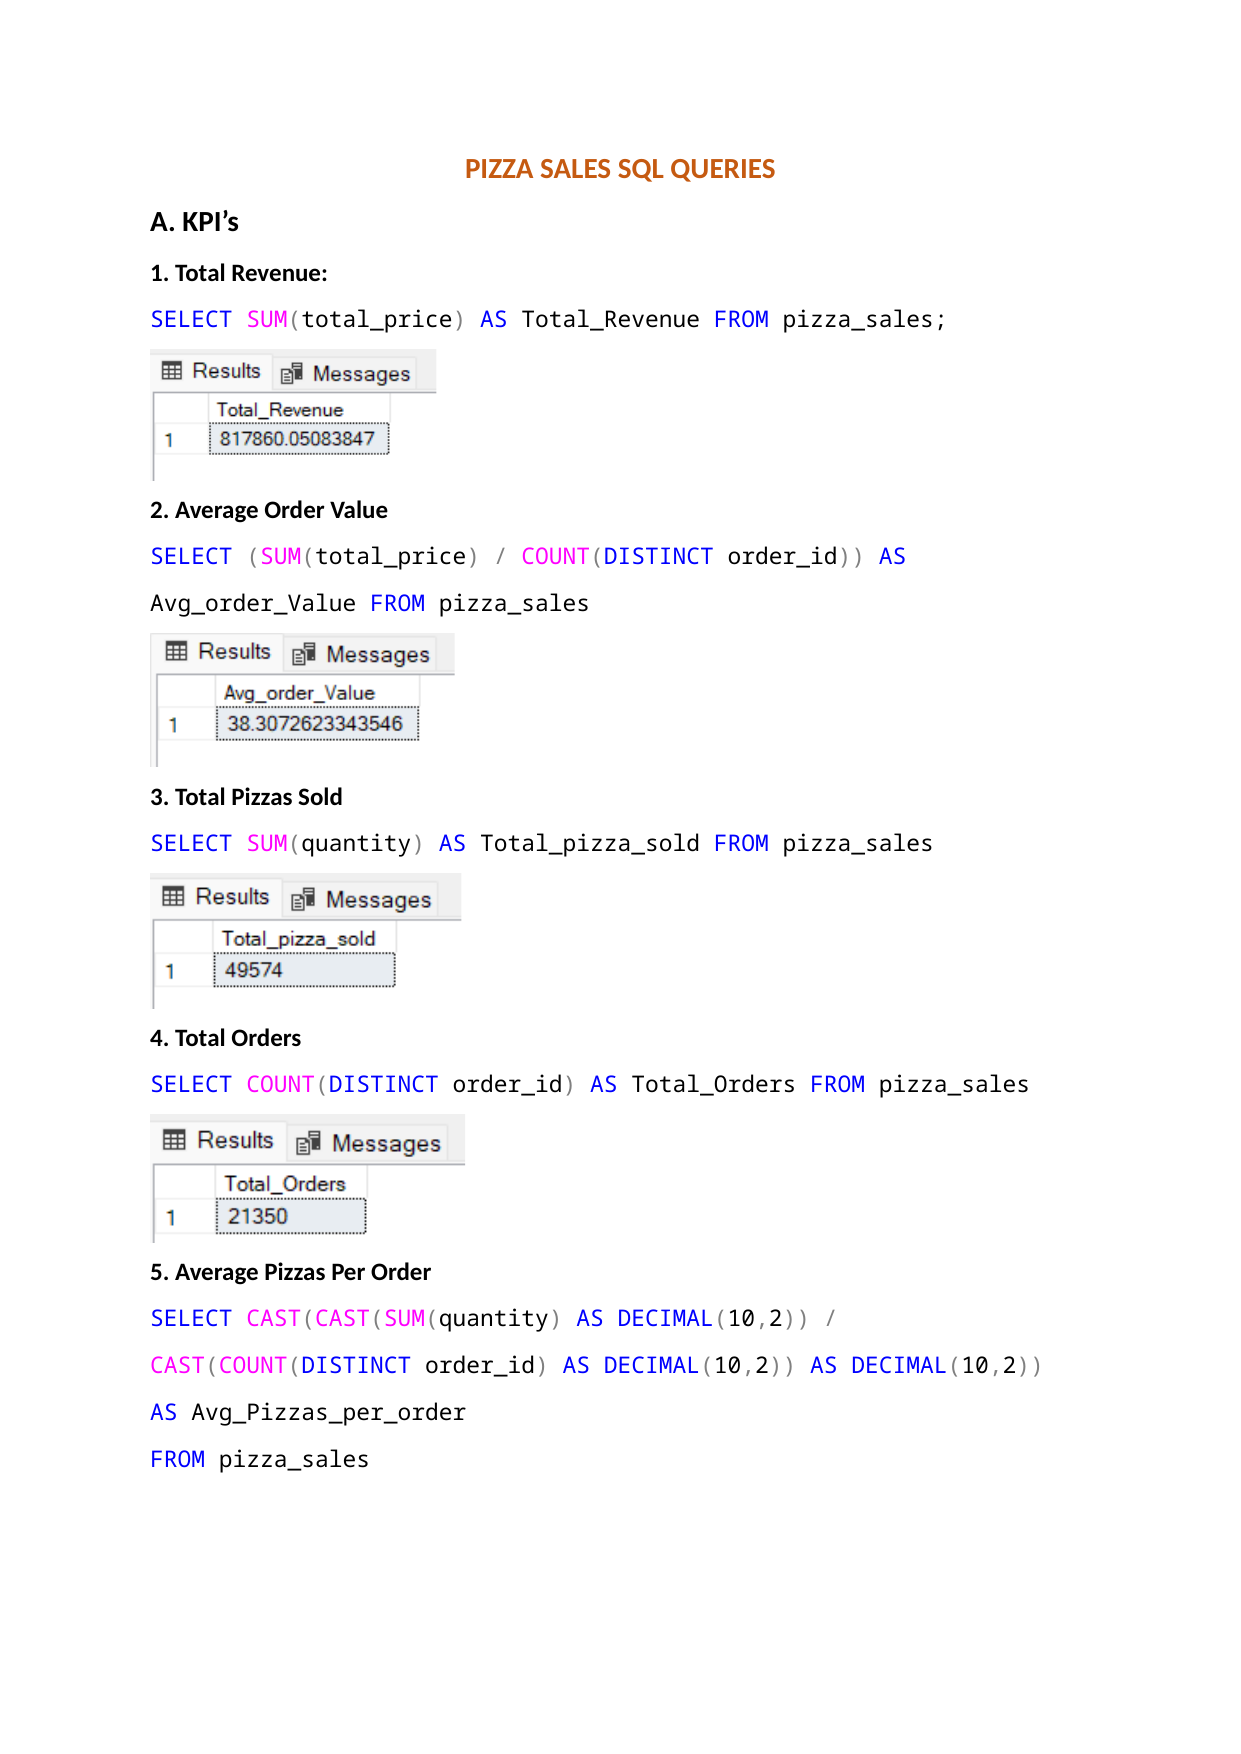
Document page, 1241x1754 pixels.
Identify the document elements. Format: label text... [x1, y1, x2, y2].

text SELECT SUM(total_price) AS Total_Revenue FROM pizza_sales; [150, 303, 1090, 334]
text AS Avg_Pizzas_per_order [150, 1396, 1090, 1427]
text 1. Total Revenue: [150, 257, 1090, 287]
picture [150, 873, 462, 1009]
picture [150, 1114, 465, 1243]
text SELECT CAST(CAST(SUM(quantity) AS DECIMAL(10,2)) / [150, 1302, 1090, 1333]
text PIZZA SALES SQL QUERIES [150, 150, 1090, 186]
text 5. Average Pizzas Per Order [150, 1256, 1090, 1287]
picture [150, 349, 437, 481]
text SELECT COUNT(DISTINCT order_id) AS Total_Orders FROM pizza_sales [150, 1068, 1090, 1099]
picture [150, 633, 455, 767]
text CAST(COUNT(DISTINCT order_id) AS DECIMAL(10,2)) AS DECIMAL(10,2)) [150, 1349, 1090, 1380]
text 2. Average Order Value [150, 494, 1090, 525]
text 3. Total Pizzas Sold [150, 781, 1090, 811]
text A. KPI’s [150, 203, 1090, 239]
text SELECT SUM(quantity) AS Total_pizza_sold FROM pizza_sales [150, 826, 1090, 858]
text 4. Total Orders [150, 1022, 1090, 1053]
text SELECT (SUM(total_price) / COUNT(DISTINCT order_id)) AS Avg_order_Value FROM pizza_sales [150, 540, 1090, 618]
text FROM pizza_sales [150, 1443, 1090, 1474]
